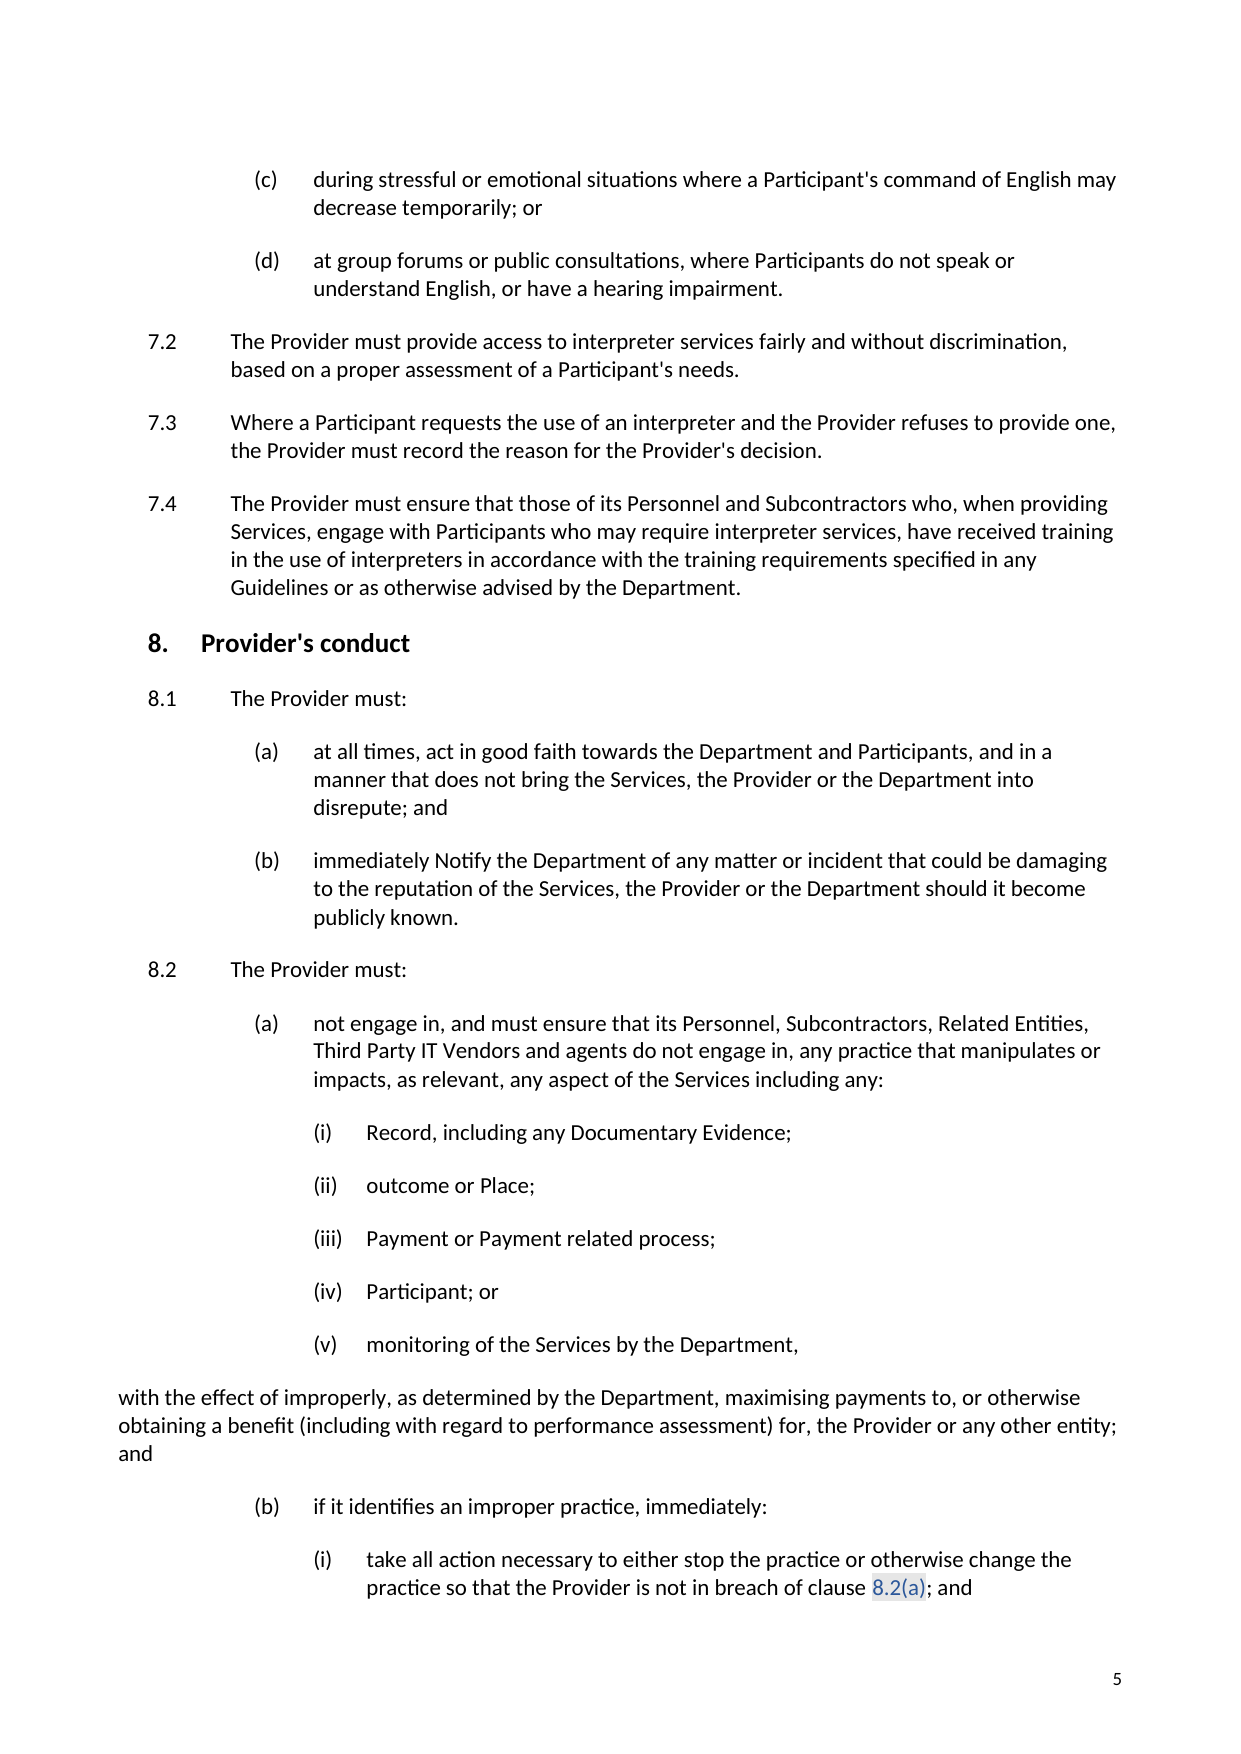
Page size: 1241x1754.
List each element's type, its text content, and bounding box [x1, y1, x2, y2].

text during stressful or emotional situations where a Participant's command of English may decrease temporarily; or [254, 165, 1122, 221]
text at all times, act in good faith towards the Department and Participants, and in a manner that does not bring the Services, the Provider or the Department into disrepute; and [254, 737, 1122, 822]
text not engage in, and must ensure that its Personnel, Subcontractors, Related Entities, Third Party IT Vendors and agents do not engage in, any practice that manipulates or impacts, as relevant, any aspect of the Services including any: [254, 1009, 1122, 1093]
text The Provider must ensure that those of its Personnel and Subcontractors who, when providing Services, engage with Participants who may require interpreter services, have received training in the use of interpreters in accordance with the training requirements specified in any Guidelines or as otherwise advised by the Department. [148, 489, 1122, 601]
text Participant; or [313, 1277, 1122, 1305]
text Provider's conduct [148, 626, 1122, 659]
text The Provider must: [148, 684, 1122, 712]
text take all action necessary to either stop the practice or otherwise change the practice so that the Provider is not in breach of clause 8.2(a); and [313, 1545, 1122, 1601]
text Payment or Payment related process; [313, 1224, 1122, 1252]
text monitoring of the Services by the Department, [313, 1330, 1122, 1358]
text Where a Participant requests the use of an interpreter and the Provider refuses to provide one, the Provider must record the reason for the Provider's decision. [148, 408, 1122, 464]
text immediately Notify the Department of any matter or incident that could be damaging to the reputation of the Services, the Provider or the Department should it become publicly known. [254, 847, 1122, 931]
text The Provider must: [148, 956, 1122, 984]
text outcome or Place; [313, 1171, 1122, 1199]
text if it identifies an improper practice, immediately: [254, 1492, 1122, 1520]
text Record, including any Documentary Evidence; [313, 1118, 1122, 1146]
text The Provider must provide access to interpreter services fairly and without discrimination, based on a proper assessment of a Participant's needs. [148, 327, 1122, 383]
text at group forums or public consultations, where Participants do not speak or understand English, or have a hearing impairment. [254, 246, 1122, 302]
text with the effect of improperly, as determined by the Department, maximising payments to, or otherwise obtaining a benefit (including with regard to performance assessment) for, the Provider or any other entity; and [118, 1383, 1122, 1467]
